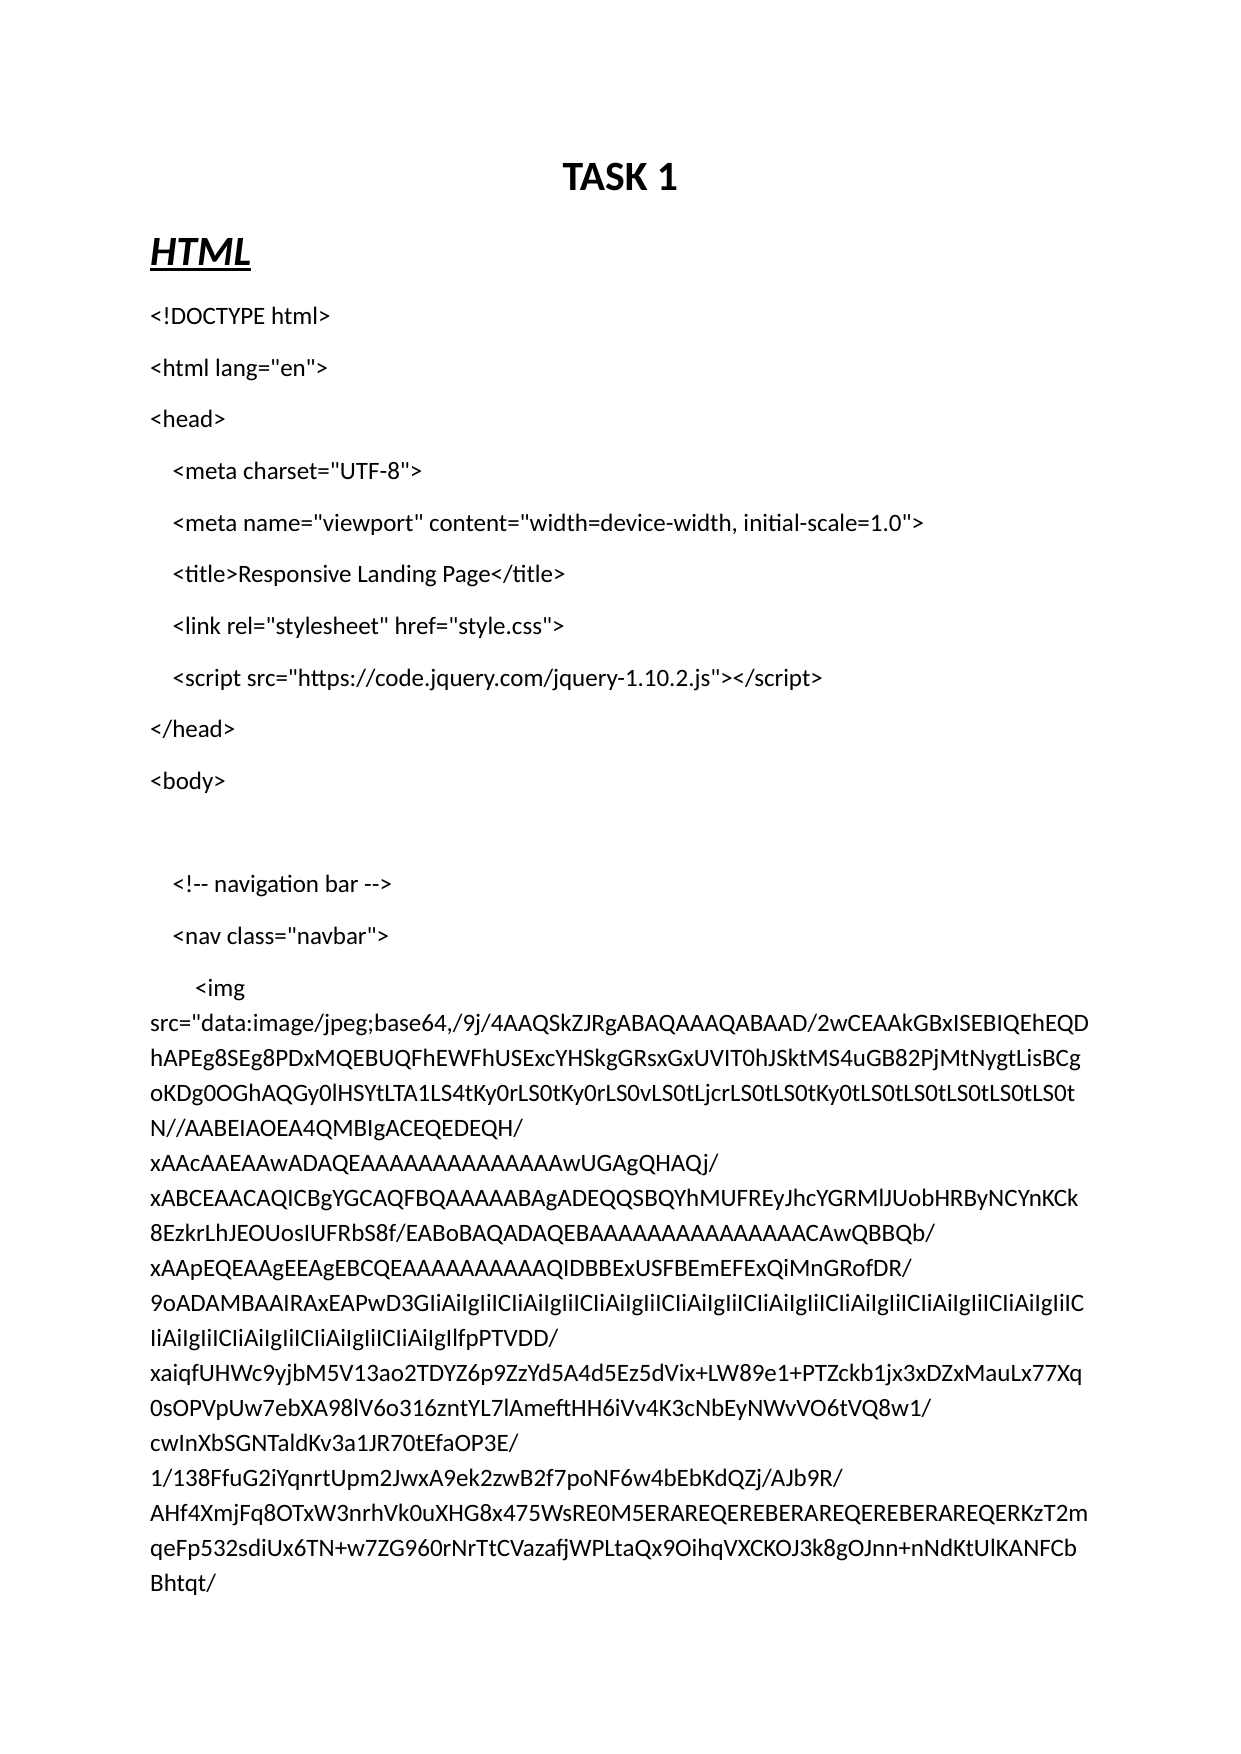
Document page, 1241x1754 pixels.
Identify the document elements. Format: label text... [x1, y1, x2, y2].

text <head> [150, 403, 1090, 434]
text <title>Responsive Landing Page</title> [150, 558, 1090, 589]
text <link rel="stylesheet" href="style.css"> [150, 610, 1090, 641]
text <meta charset="UTF-8"> [150, 455, 1090, 486]
text <!DOCTYPE html> [150, 300, 1090, 331]
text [150, 972, 1090, 1597]
text <html lang="en"> [150, 352, 1090, 382]
text <nav class="navbar"> [150, 920, 1090, 951]
text <meta name="viewport" content="width=device-width, initial-scale=1.0"> [150, 507, 1090, 537]
text </head> [150, 713, 1090, 744]
text TASK 1 [150, 150, 1090, 201]
text <!-- navigation bar --> [150, 868, 1090, 899]
text HTML [150, 225, 1090, 276]
text <script src="https://code.jquery.com/jquery-1.10.2.js"></script> [150, 662, 1090, 692]
text <body> [150, 765, 1090, 796]
